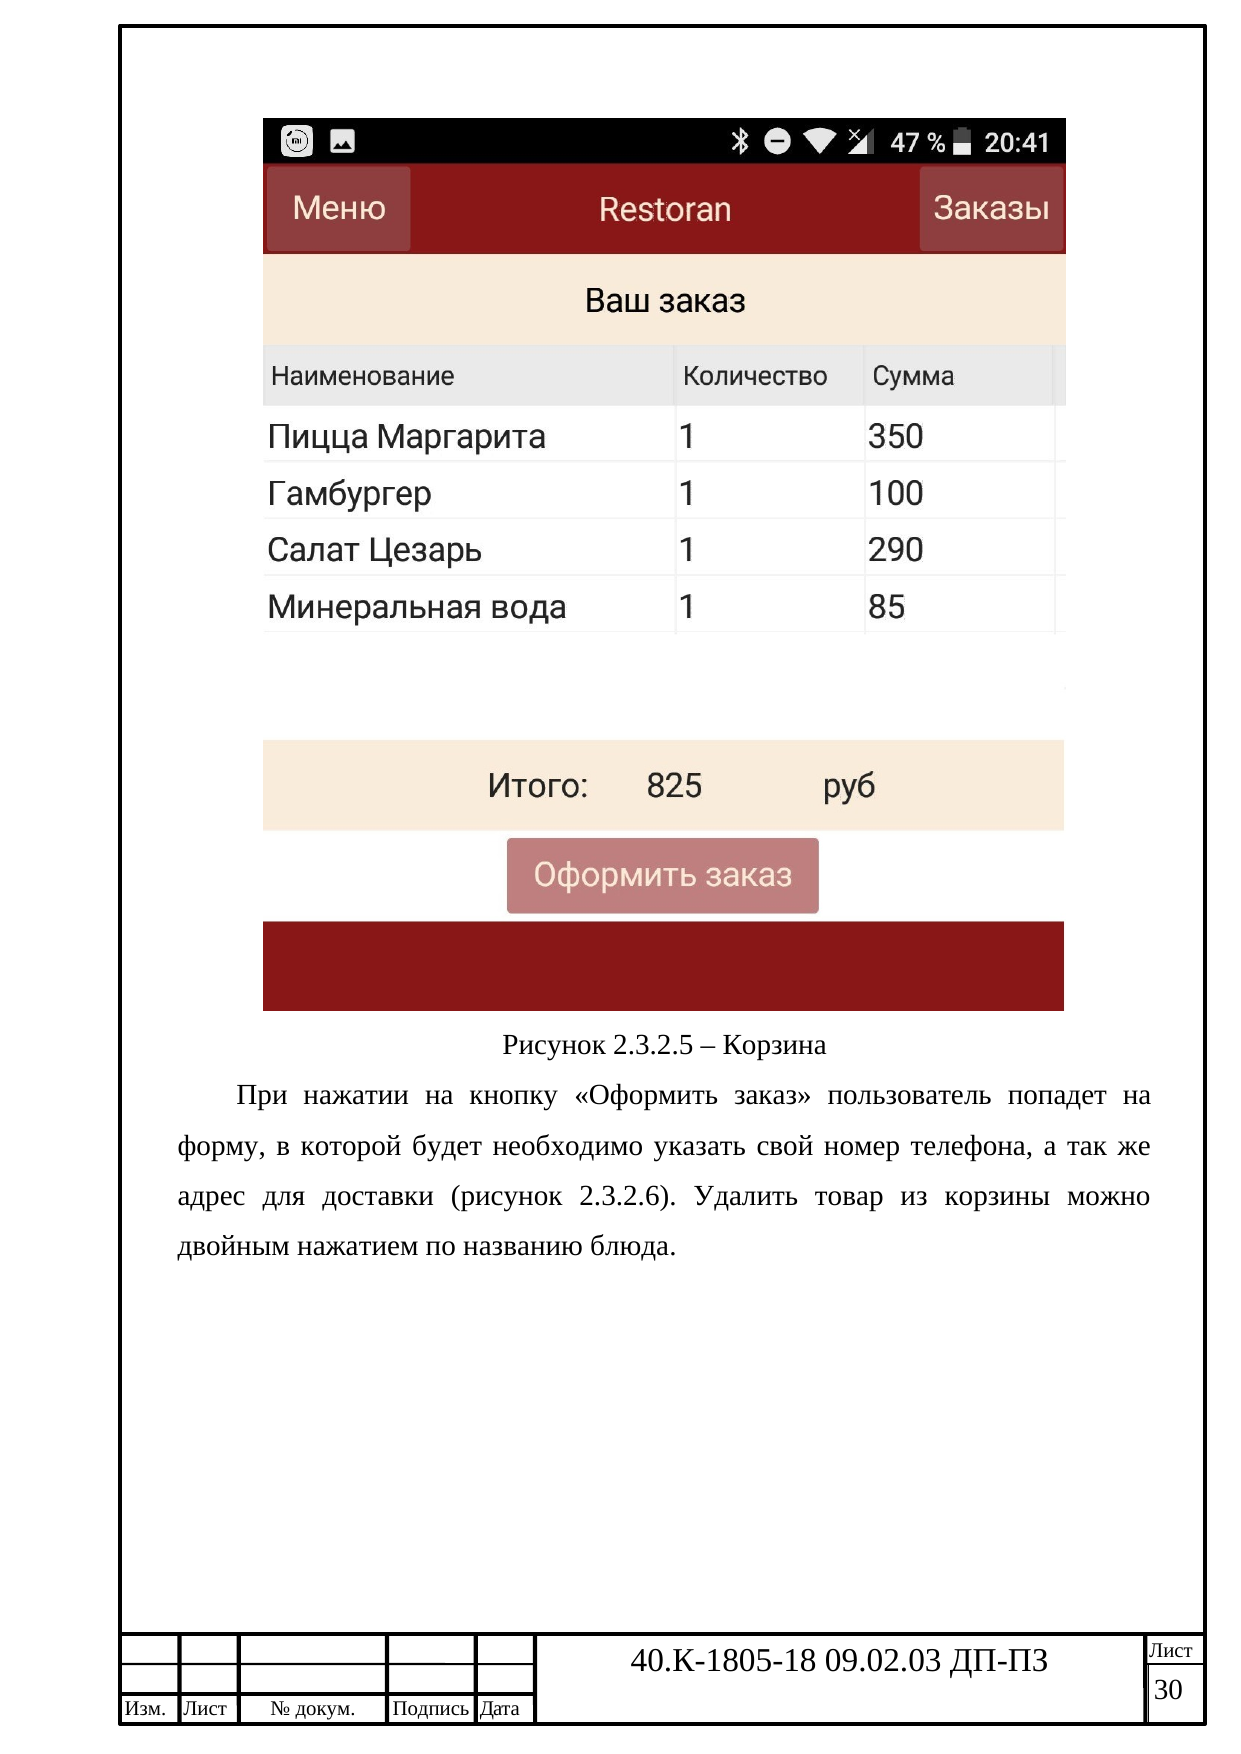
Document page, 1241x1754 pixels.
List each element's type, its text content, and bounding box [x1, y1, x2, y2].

picture [263, 118, 1066, 1011]
text Рисунок 2.3.2.5 – Корзина [177, 1027, 1152, 1061]
text При нажатии на кнопку «Оформить заказ» пользователь попадет на форму, в которой будет необходимо указать свой номер телефона, а так же адрес для доставки (рисунок 2.3.2.6). Удалить товар из корзины можно двойным нажатием по названию блюда. [177, 1077, 1152, 1262]
